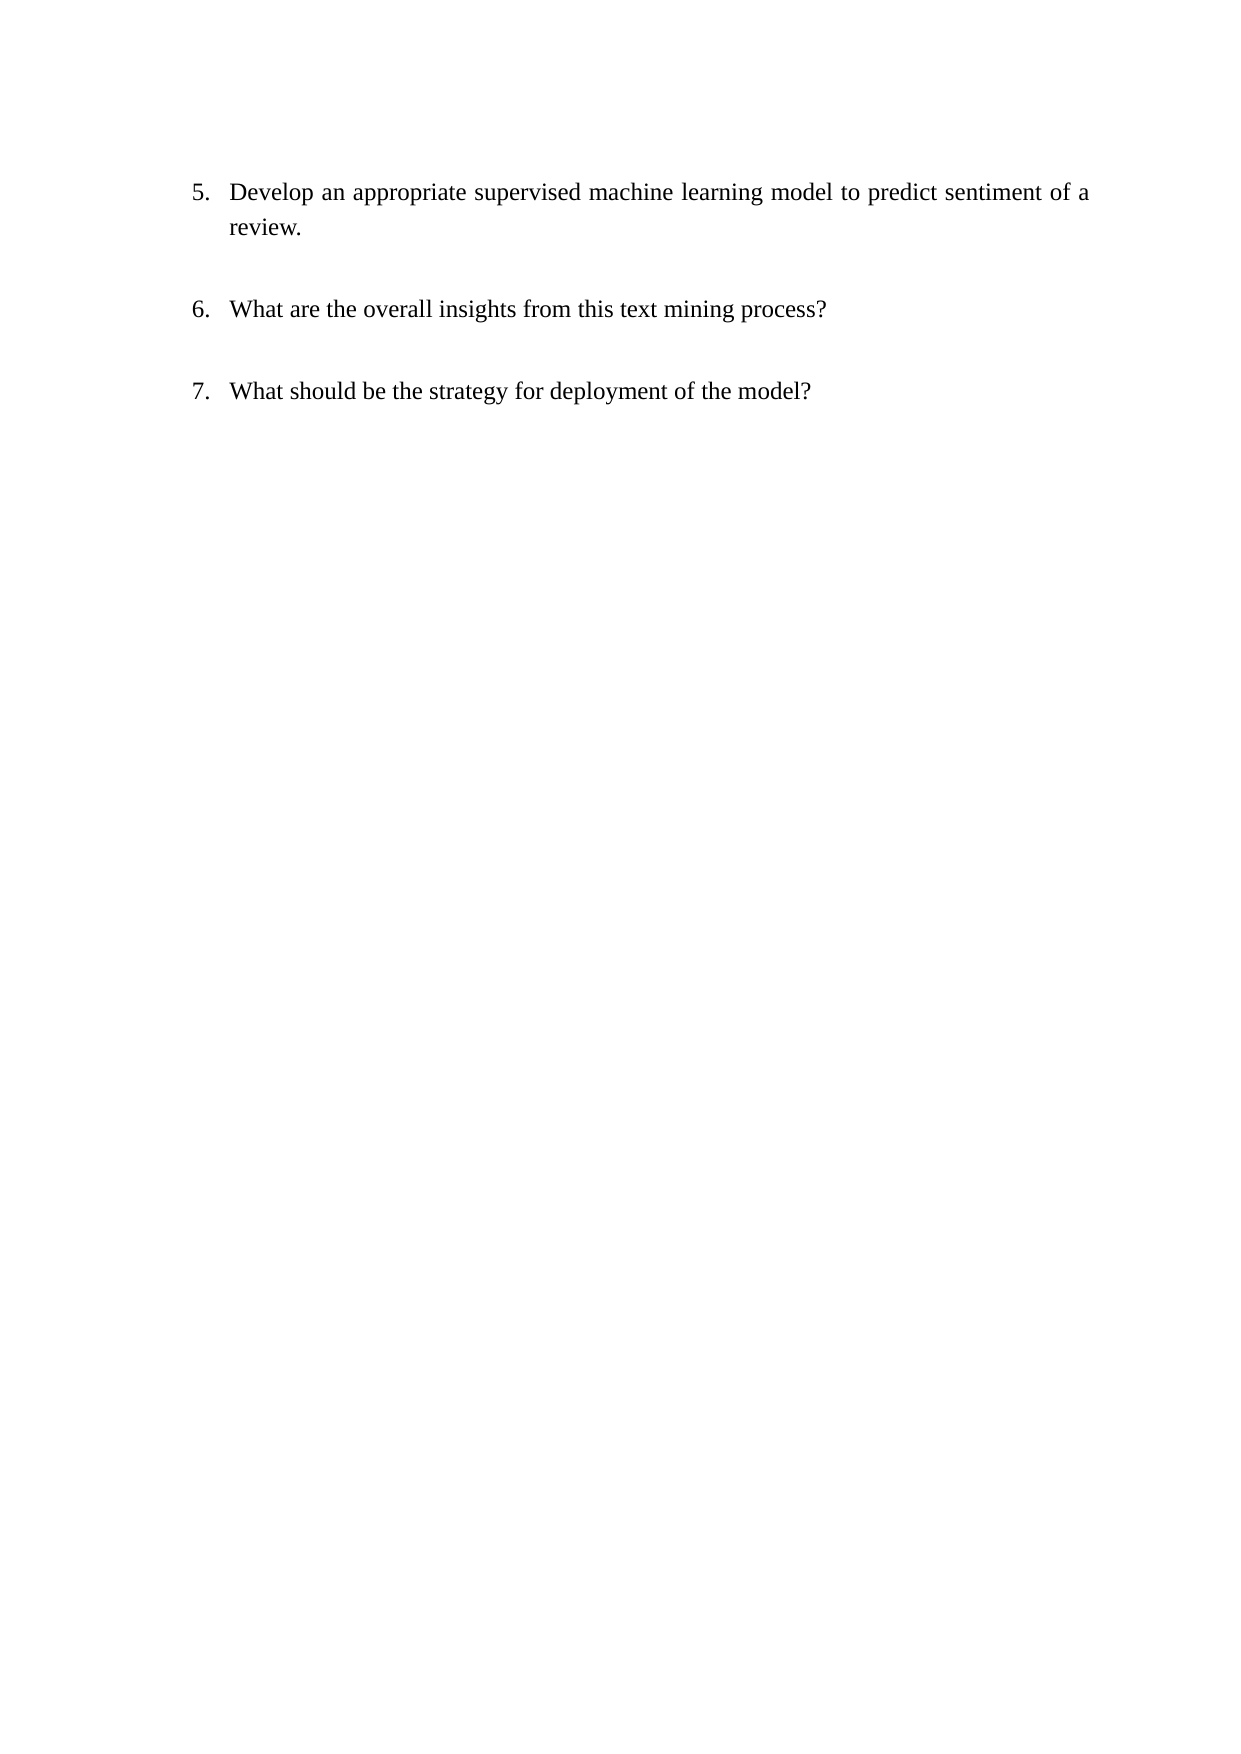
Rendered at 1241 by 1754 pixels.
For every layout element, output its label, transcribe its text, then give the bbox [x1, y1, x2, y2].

list What are the overall insights from this text mining process? [192, 294, 1090, 323]
list What should be the strategy for deployment of the model? [192, 376, 1090, 405]
list Develop an appropriate supervised machine learning model to predict sentiment of a review. [192, 177, 1090, 240]
